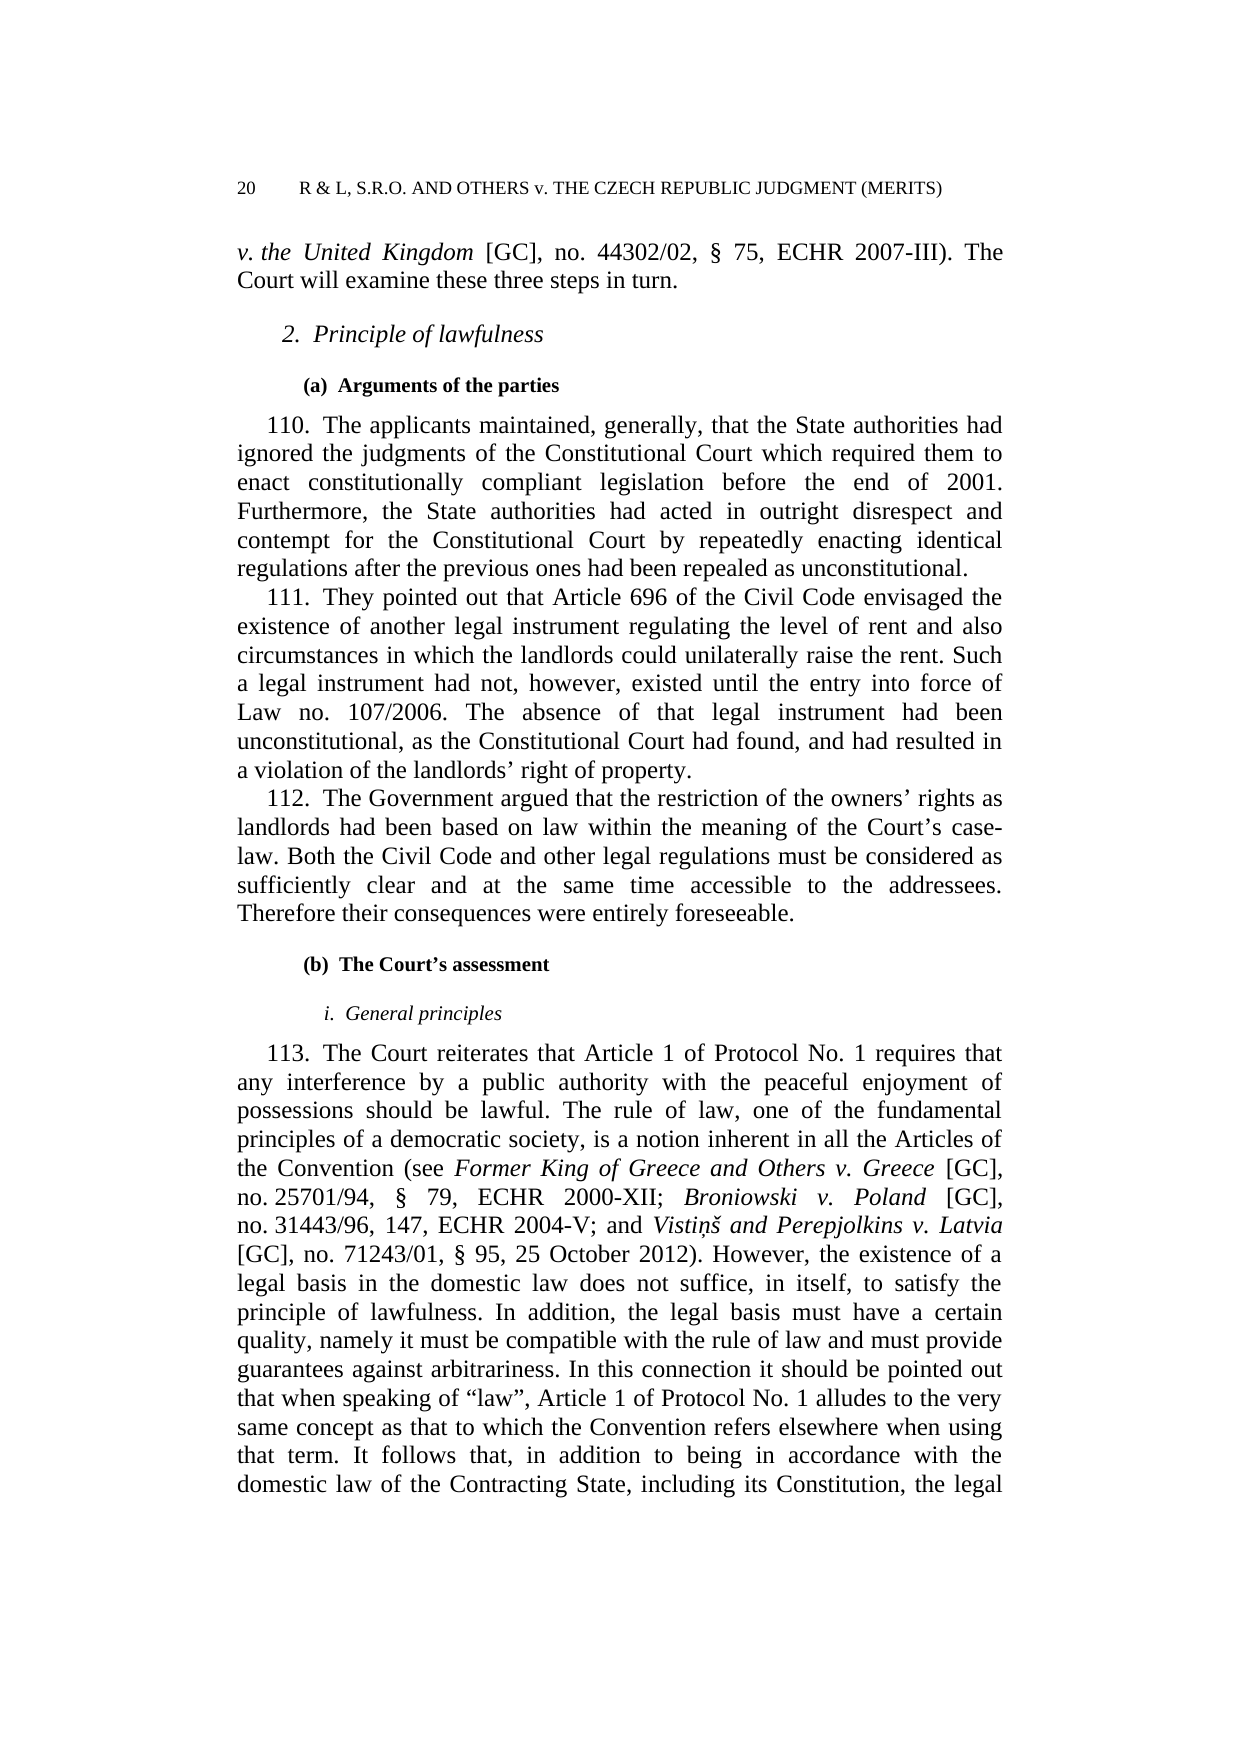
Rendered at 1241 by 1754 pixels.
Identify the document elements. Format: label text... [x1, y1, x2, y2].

subtitle (a) Arguments of the parties [303, 373, 1003, 397]
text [237, 1038, 1003, 1498]
subtitle 2. Principle of lawfulness [282, 319, 1003, 348]
text 110. The applicants maintained, generally, that the State authorities had ignored the judgments of the Constitutional Court which required them to enact constitutionally compliant legislation before the end of 2001. Furthermore, the State authorities had acted in outright disrespect and contempt for the Constitutional Court by repeatedly enacting identical regulations after the previous ones had been repealed as unconstitutional. [237, 410, 1003, 582]
subtitle i. General principles [324, 1001, 1003, 1025]
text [237, 237, 1003, 294]
text 112. The Government argued that the restriction of the owners’ rights as landlords had been based on law within the meaning of the Court’s case-law. Both the Civil Code and other legal regulations must be considered as sufficiently clear and at the same time accessible to the addressees. Therefore their consequences were entirely foreseeable. [237, 783, 1003, 927]
subtitle (b) The Court’s assessment [303, 952, 1003, 976]
text 111. They pointed out that Article 696 of the Civil Code envisaged the existence of another legal instrument regulating the level of rent and also circumstances in which the landlords could unilaterally raise the rent. Such a legal instrument had not, however, existed until the entry into force of Law no. 107/2006. The absence of that legal instrument had been unconstitutional, as the Constitutional Court had found, and had resulted in a violation of the landlords’ right of property. [237, 582, 1003, 783]
